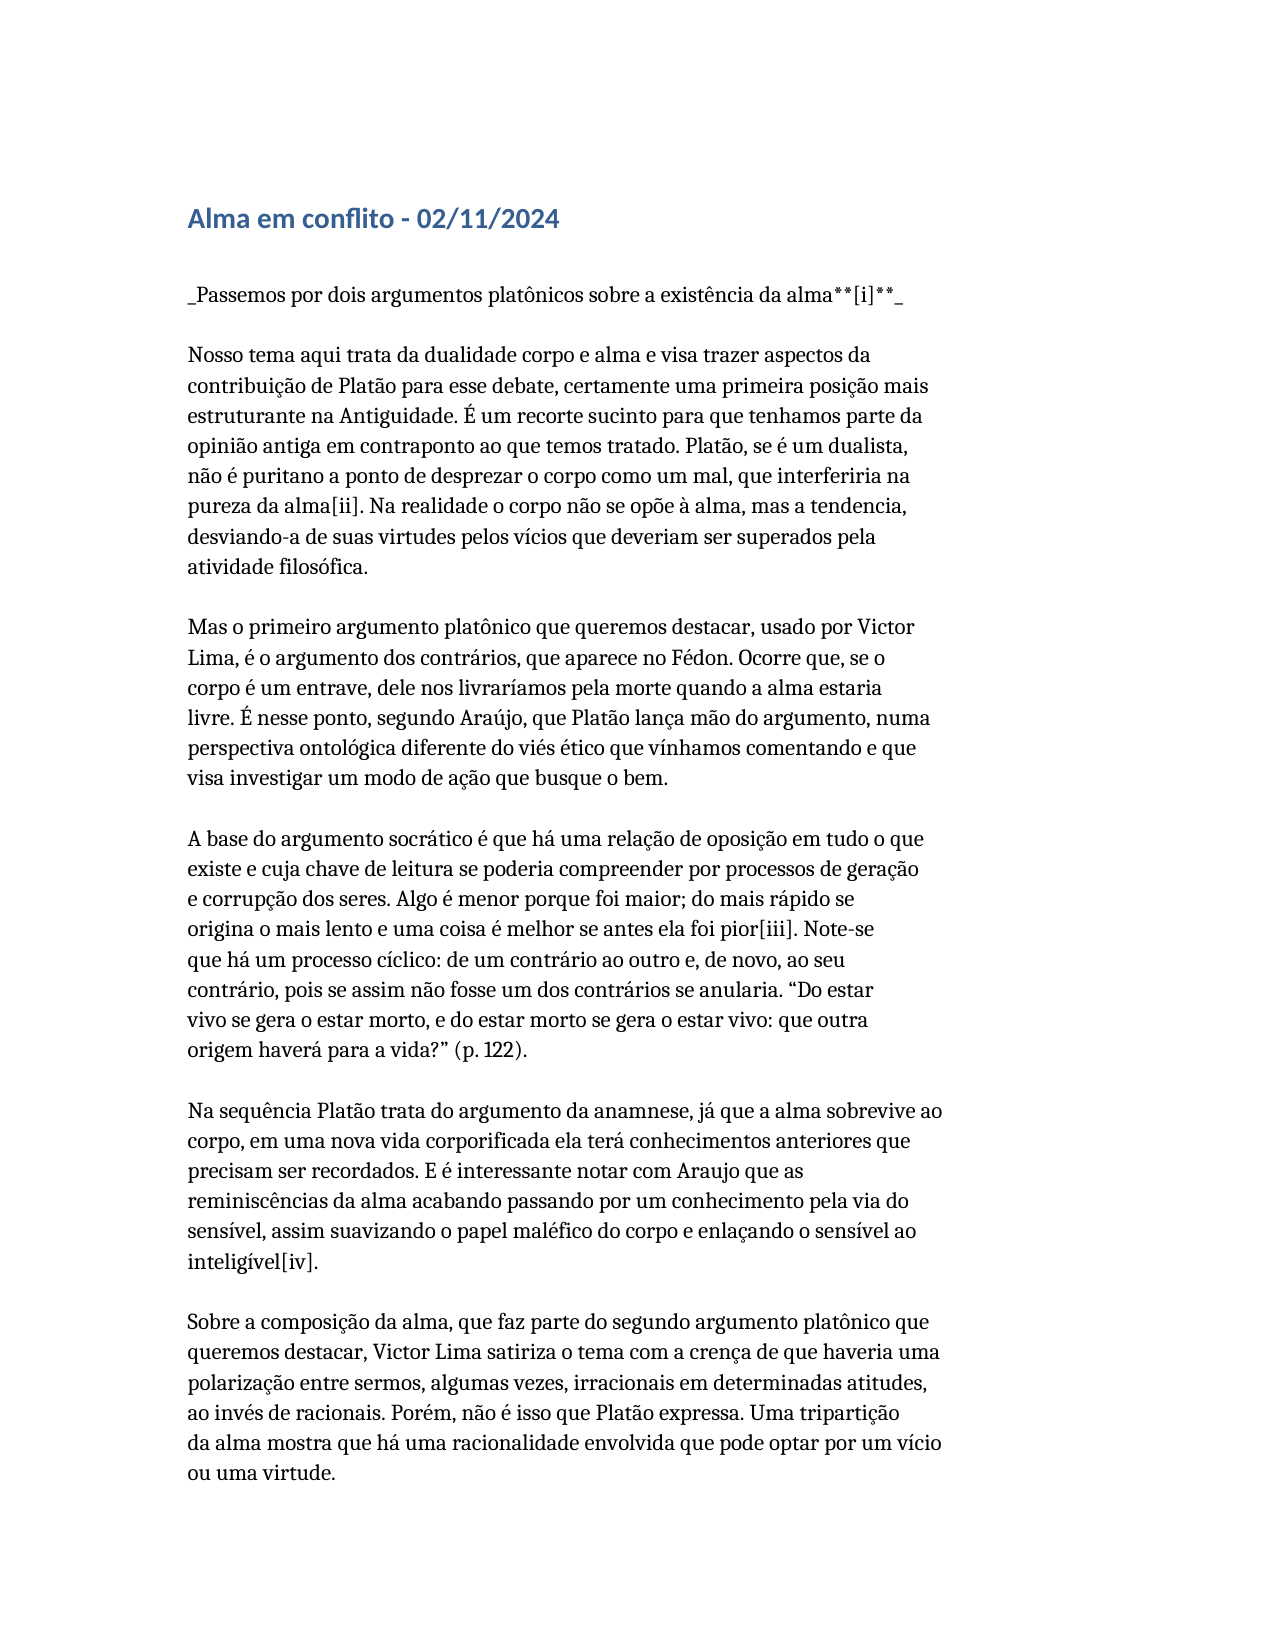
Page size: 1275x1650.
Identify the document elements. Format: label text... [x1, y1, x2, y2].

subtitle Alma em conflito - 02/11/2024 [187, 200, 1087, 277]
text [187, 282, 1087, 1486]
